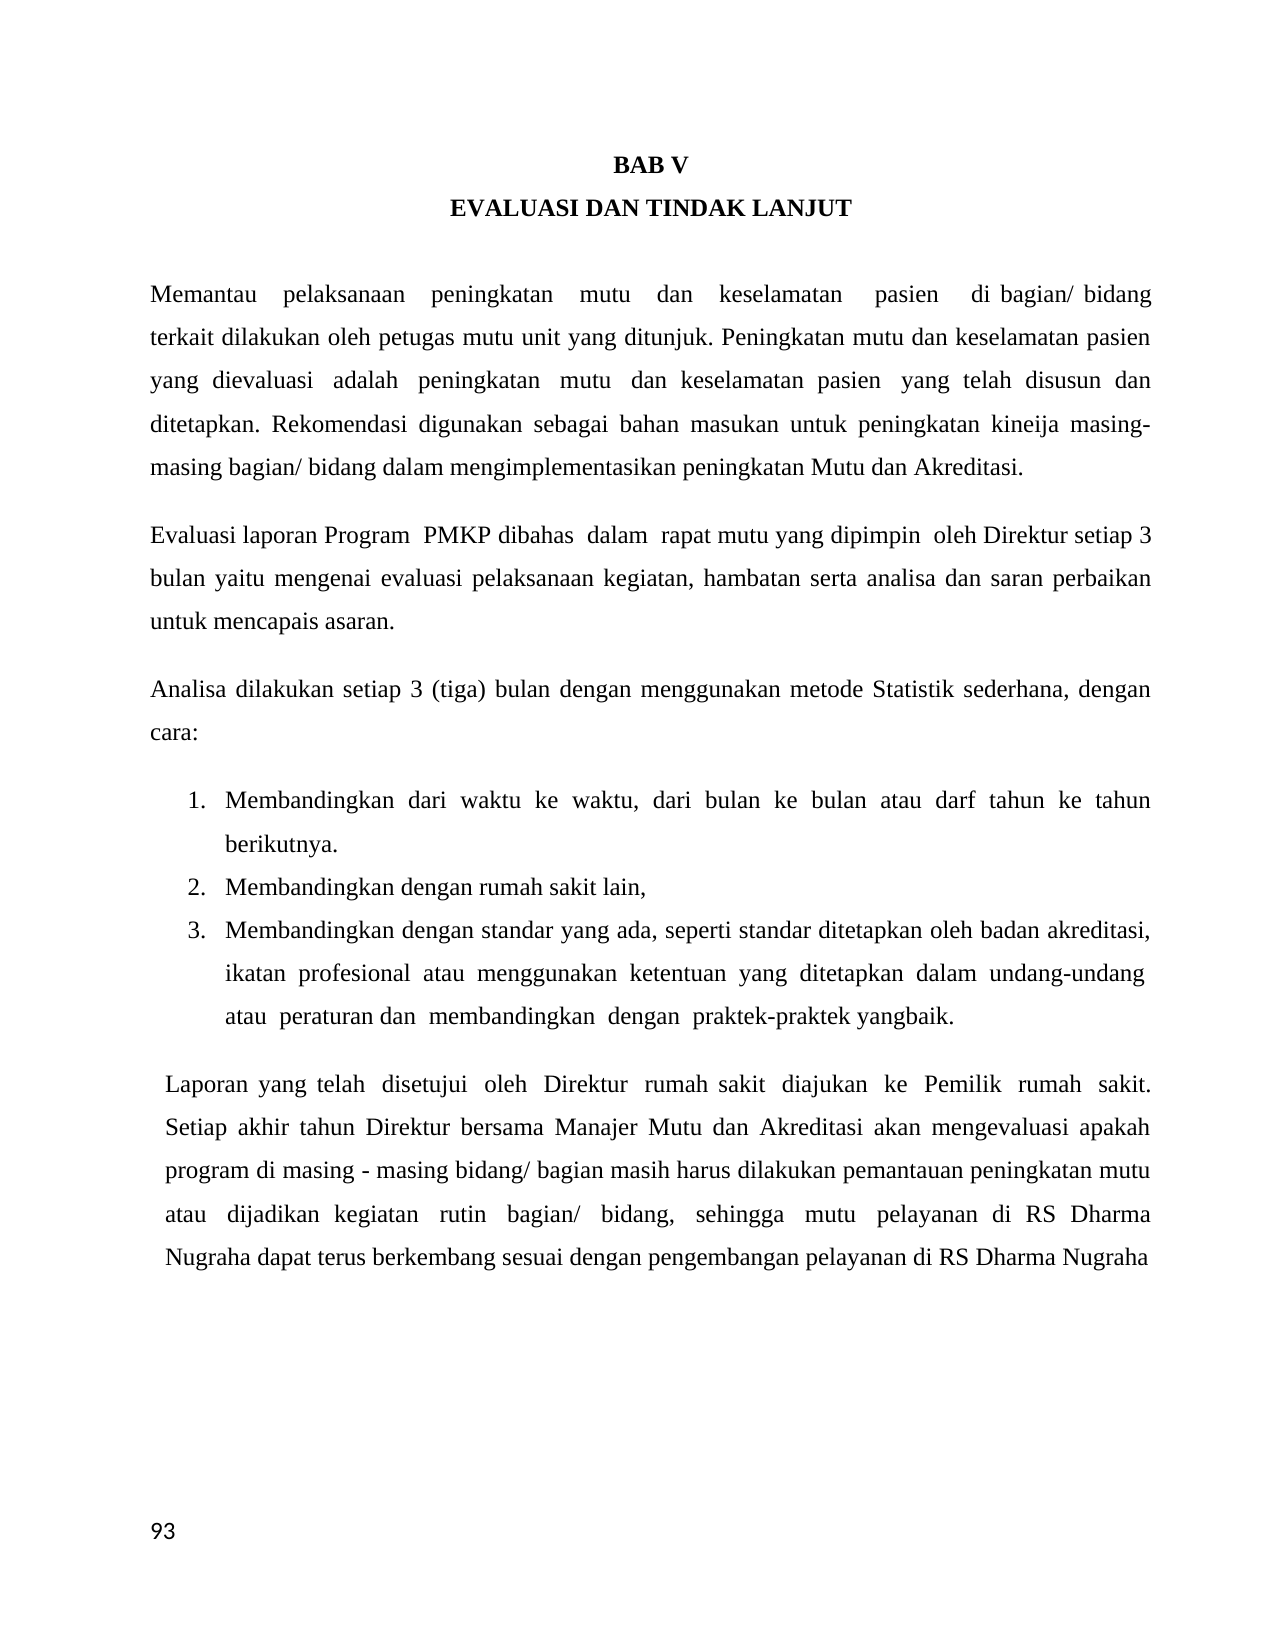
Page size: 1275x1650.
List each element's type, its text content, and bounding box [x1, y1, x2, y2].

text Evaluasi laporan Program PMKP dibahas dalam rapat mutu yang dipimpin oleh Direktur setiap 3 bulan yaitu mengenai evaluasi pelaksanaan kegiatan, hambatan serta analisa dan saran perbaikan untuk mencapais asaran. [150, 520, 1152, 635]
text Analisa dilakukan setiap 3 (tiga) bulan dengan menggunakan metode Statistik sederhana, dengan cara: [150, 674, 1152, 746]
text BAB V [150, 150, 1152, 179]
list Membandingkan dengan rumah sakit lain, [187, 872, 1152, 901]
text EVALUASI DAN TINDAK LANJUT [150, 193, 1152, 222]
list Membandingkan dari waktu ke waktu, dari bulan ke bulan atau darf tahun ke tahun berikutnya. [187, 786, 1152, 857]
text Laporan yang telah disetujui oleh Direktur rumah sakit diajukan ke Pemilik rumah sakit. Setiap akhir tahun Direktur bersama Manajer Mutu dan Akreditasi akan mengevaluasi apakah program di masing - masing bidang/ bagian masih harus dilakukan pemantauan peningkatan mutu atau dijadikan kegiatan rutin bagian/ bidang, sehingga mutu pelayanan di RS Dharma Nugraha dapat terus berkembang sesuai dengan pengembangan pelayanan di RS Dharma Nugraha [165, 1069, 1152, 1271]
list Membandingkan dengan standar yang ada, seperti standar ditetapkan oleh badan akreditasi, ikatan profesional atau menggunakan ketentuan yang ditetapkan dalam undang-undang atau peraturan dan membandingkan dengan praktek-praktek yangbaik. [187, 915, 1152, 1030]
text Memantau pelaksanaan peningkatan mutu dan keselamatan pasien di bagian/ bidang terkait dilakukan oleh petugas mutu unit yang ditunjuk. Peningkatan mutu dan keselamatan pasien yang dievaluasi adalah peningkatan mutu dan keselamatan pasien yang telah disusun dan ditetapkan. Rekomendasi digunakan sebagai bahan masukan untuk peningkatan kineija masing-masing bagian/ bidang dalam mengimplementasikan peningkatan Mutu dan Akreditasi. [150, 279, 1152, 481]
